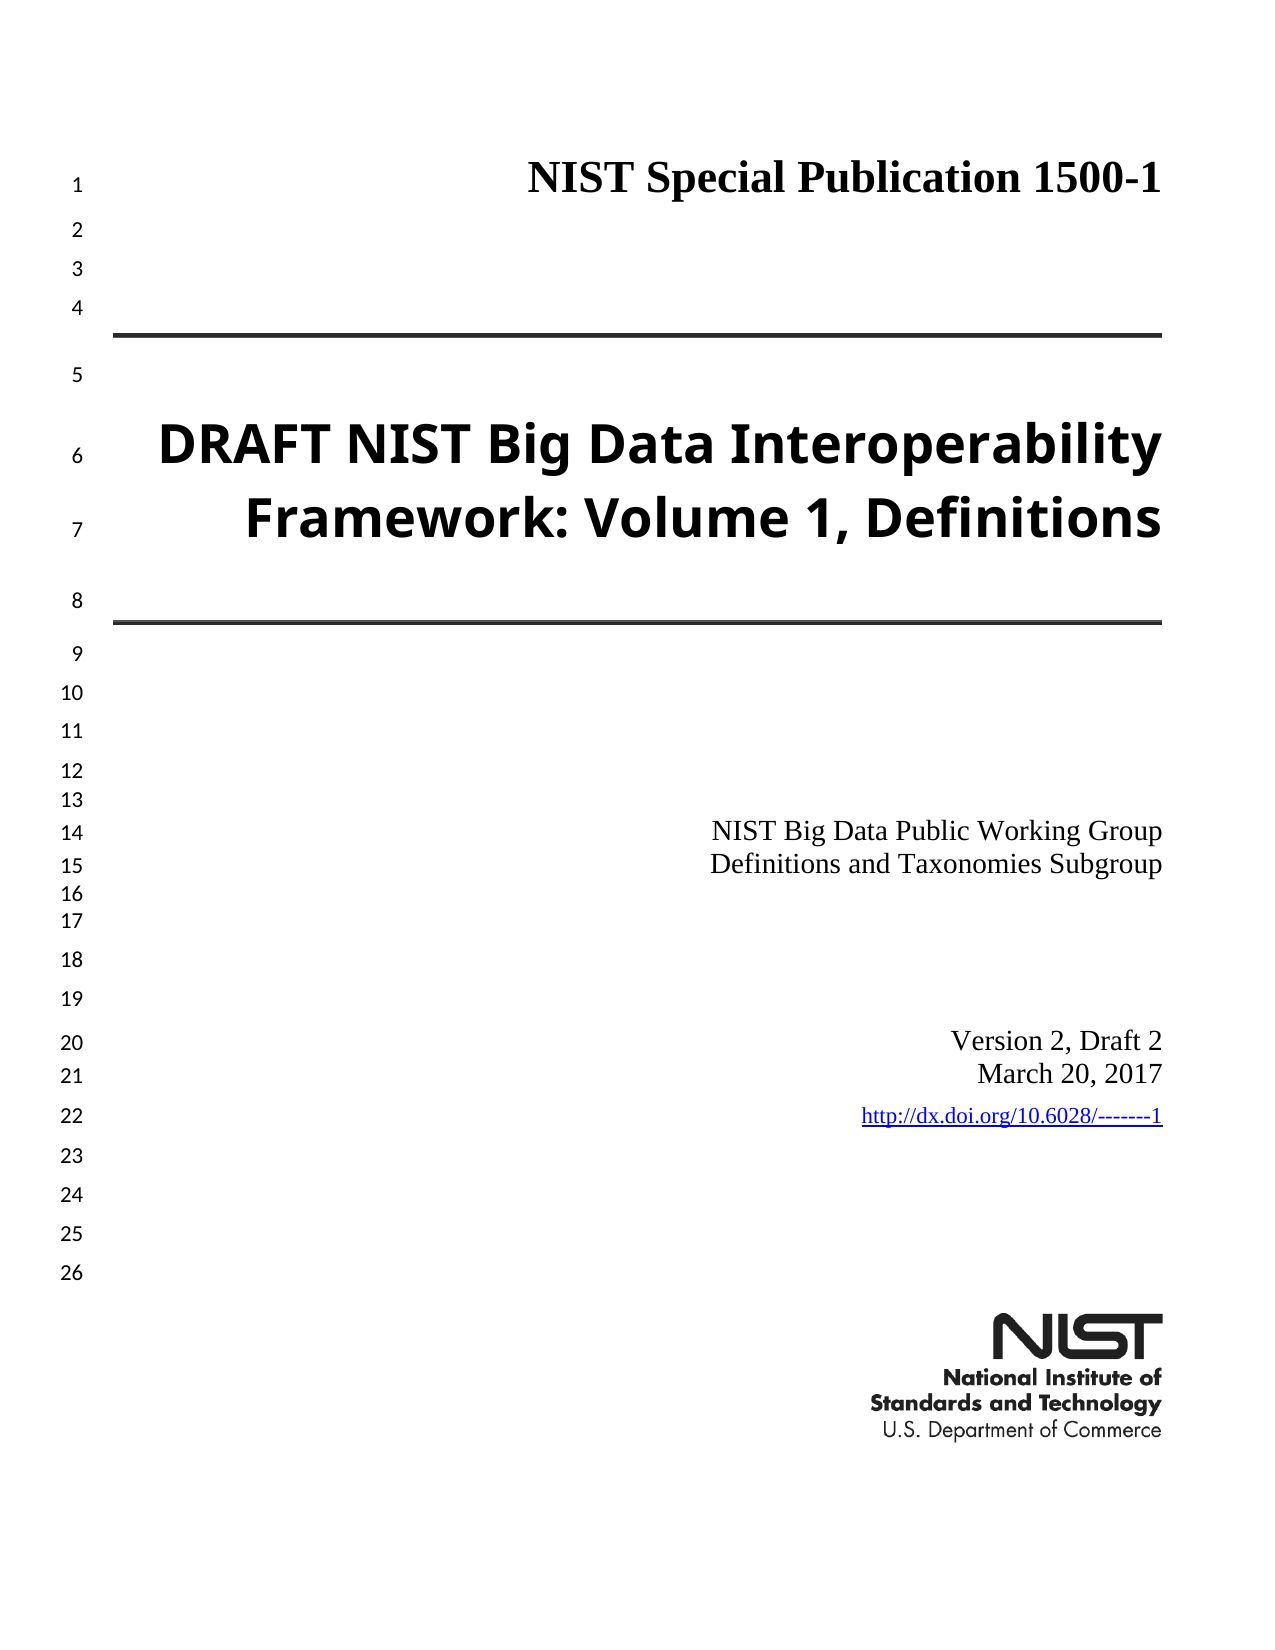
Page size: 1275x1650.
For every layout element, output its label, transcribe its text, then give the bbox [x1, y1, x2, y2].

text NIST Big Data Public Working Group [112, 813, 1162, 846]
text March 20, 2017 [112, 1056, 1162, 1090]
text DRAFT NIST Big Data Interoperability Framework: Volume 1, Definitions [112, 397, 1162, 553]
text http://dx.doi.org/10.6028/-------1 [112, 1102, 1162, 1129]
text Version 2, Draft 2 [112, 1023, 1162, 1056]
text NIST Special Publication 1500-1 [112, 150, 1162, 203]
text Definitions and Taxonomies Subgroup [112, 846, 1162, 880]
